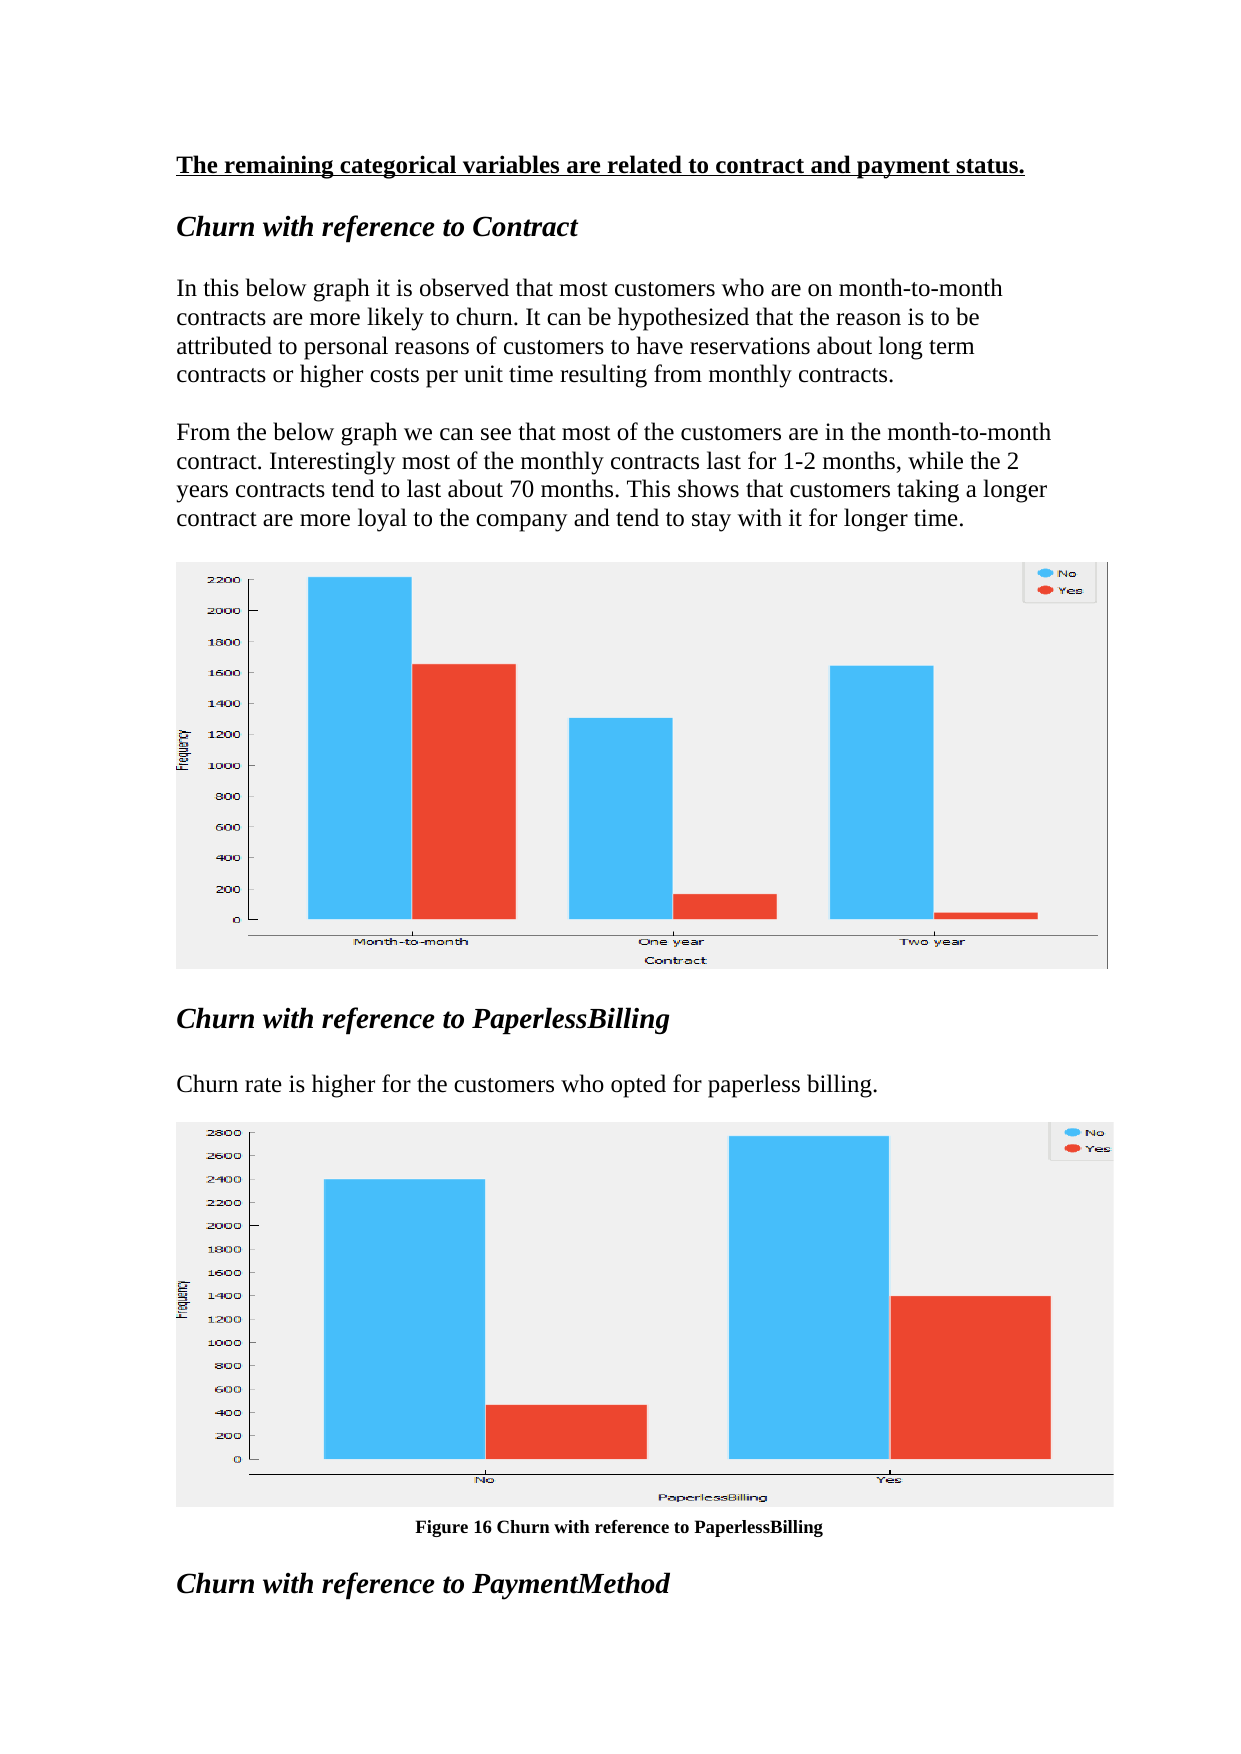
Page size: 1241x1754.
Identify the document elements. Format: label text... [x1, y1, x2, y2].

text Churn rate is higher for the customers who opted for paperless billing. [176, 1069, 1053, 1097]
text The remaining categorical variables are related to contract and payment status. [176, 150, 1053, 179]
text Figure 16 Churn with reference to PaperlessBilling [328, 1516, 1053, 1537]
text Churn with reference to PaymentMethod [176, 1566, 1053, 1600]
picture [176, 562, 1108, 969]
picture [176, 1122, 1114, 1507]
text In this below graph it is observed that most customers who are on month-to-month contracts are more likely to churn. It can be hypothesized that the reason is to be attributed to personal reasons of customers to have reservations about long term contracts or higher costs per unit time resulting from monthly contracts. [176, 273, 1053, 388]
text Churn with reference to PaperlessBilling [176, 1002, 1053, 1035]
text From the below graph we can see that most of the customers are in the month-to-month contract. Interestingly most of the monthly contracts last for 1-2 months, while the 2 years contracts tend to last about 70 months. This shows that customers taking a longer contract are more loyal to the company and tend to stay with it for longer time. [176, 417, 1053, 532]
text Churn with reference to Contract [176, 209, 1053, 243]
